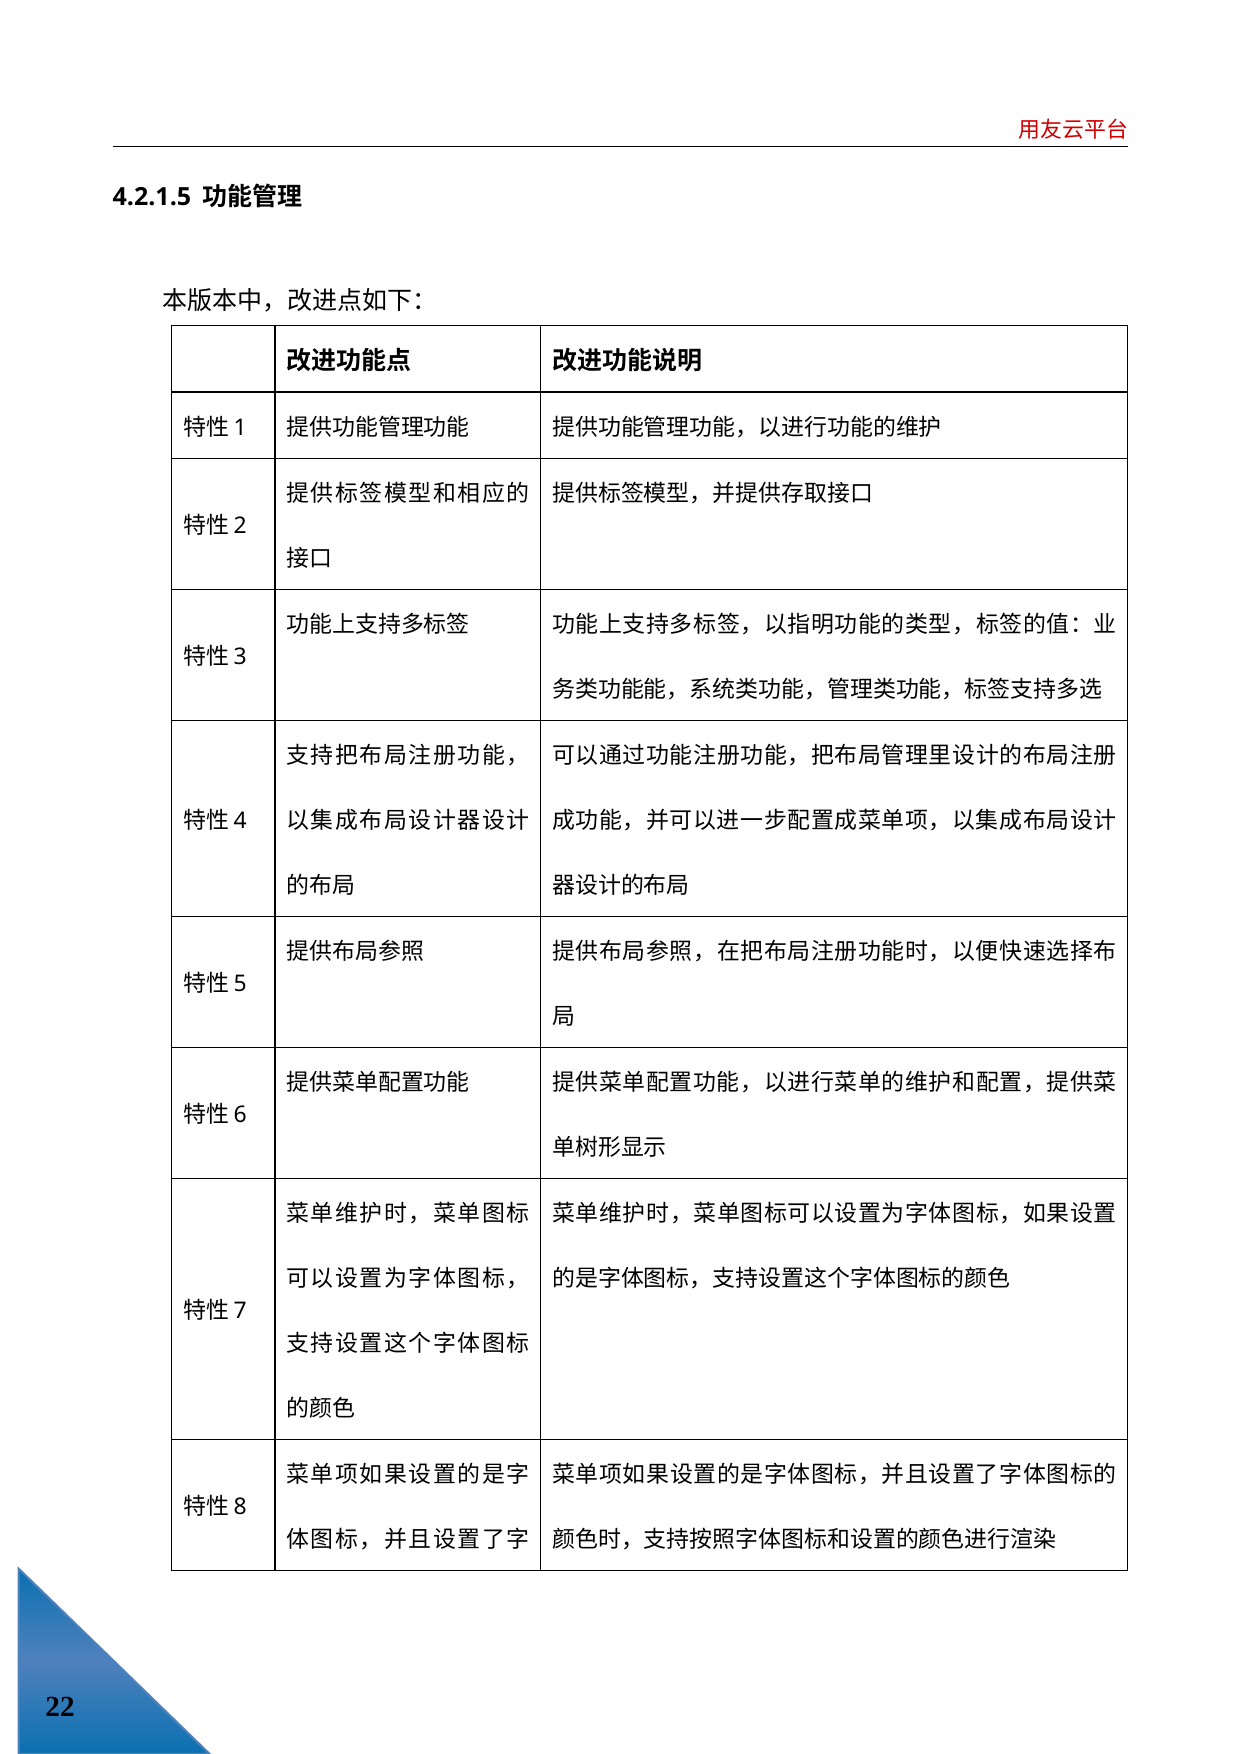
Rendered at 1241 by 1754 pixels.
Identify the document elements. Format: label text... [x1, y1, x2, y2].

table_cell 提供功能管理功能 [276, 393, 540, 457]
table_cell 特性2 [172, 459, 274, 588]
table_cell 提供菜单配置功能 [276, 1048, 540, 1178]
table_cell 提供功能管理功能，以进行功能的维护 [541, 393, 1127, 457]
table_cell 菜单维护时，菜单图标可以设置为字体图标，如果设置的是字体图标，支持设置这个字体图标的颜色 [541, 1179, 1127, 1439]
table_cell 支持把布局注册功能，以集成布局设计器设计的布局 [276, 721, 540, 916]
table_cell 提供标签模型，并提供存取接口 [541, 459, 1127, 588]
table_cell 特性4 [172, 721, 274, 916]
table_cell 特性5 [172, 917, 274, 1047]
table_cell 特性3 [172, 590, 274, 719]
table_cell 菜单维护时，菜单图标可以设置为字体图标，支持设置这个字体图标的颜色 [276, 1179, 540, 1439]
subtitle 功能管理 [112, 162, 1128, 227]
table_header 改进功能说明 [541, 326, 1127, 391]
table_header 改进功能点 [276, 326, 540, 391]
table_cell 菜单项如果设置的是字体图标，并且设置了字体图标的颜色时，支持按照字体图标和设置的颜色进行渲染 [541, 1440, 1127, 1570]
table_cell 菜单项如果设置的是字体图标，并且设置了字体图标的颜色时，支持按照字体图标和设置的颜色进行渲染 [276, 1440, 540, 1570]
table_cell 功能上支持多标签，以指明功能的类型，标签的值：业务类功能能，系统类功能，管理类功能，标签支持多选 [541, 590, 1127, 719]
table_cell 提供布局参照，在把布局注册功能时，以便快速选择布局 [541, 917, 1127, 1047]
table_cell 特性1 [172, 393, 274, 457]
table_header [172, 326, 274, 391]
table_cell 提供标签模型和相应的接口 [276, 459, 540, 588]
table_cell 提供菜单配置功能，以进行菜单的维护和配置，提供菜单树形显示 [541, 1048, 1127, 1178]
table_cell 可以通过功能注册功能，把布局管理里设计的布局注册成功能，并可以进一步配置成菜单项，以集成布局设计器设计的布局 [541, 721, 1127, 916]
list 本版本中，改进点如下： [112, 280, 1128, 316]
table_cell 特性8 [172, 1440, 274, 1570]
table_cell 功能上支持多标签 [276, 590, 540, 719]
table_cell 特性6 [172, 1048, 274, 1178]
table_cell 特性7 [172, 1179, 274, 1439]
table_cell 提供布局参照 [276, 917, 540, 1047]
